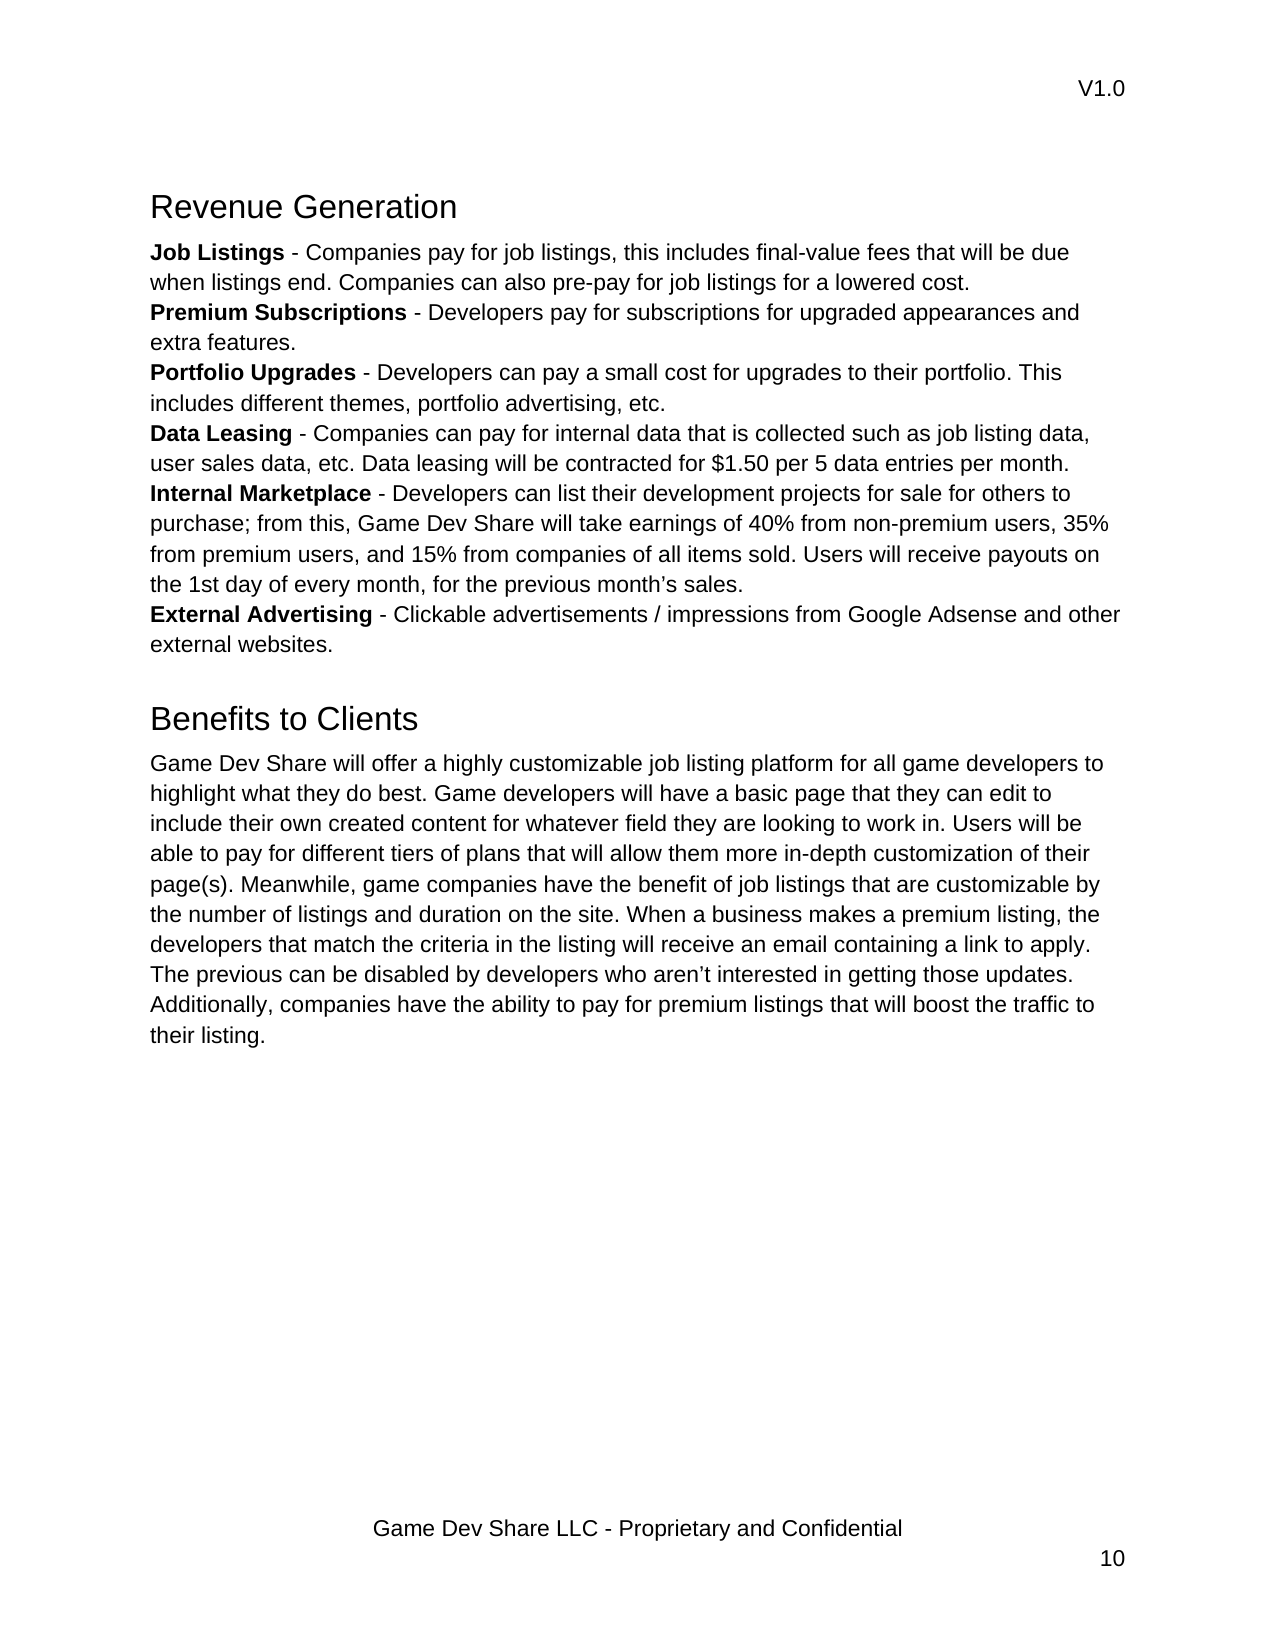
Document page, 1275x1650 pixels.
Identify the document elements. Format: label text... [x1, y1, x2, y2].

text Data Leasing - Companies can pay for internal data that is collected such as job listing data, user sales data, etc. Data leasing will be contracted for $1.50 per 5 data entries per month. [150, 420, 1125, 476]
text Premium Subscriptions - Developers pay for subscriptions for upgraded appearances and extra features. [150, 299, 1125, 355]
text Portfolio Upgrades - Developers can pay a small cost for upgrades to their portfolio. This includes different themes, portfolio advertising, etc. [150, 359, 1125, 416]
subtitle Revenue Generation [150, 187, 1125, 226]
subtitle Benefits to Clients [150, 699, 1125, 737]
text External Advertising - Clickable advertisements / impressions from Google Adsense and other external websites. [150, 601, 1125, 657]
text Job Listings - Companies pay for job listings, this includes final-value fees that will be due when listings end. Companies can also pre-pay for job listings for a lowered cost. [150, 238, 1125, 295]
text Internal Marketplace - Developers can list their development projects for sale for others to purchase; from this, Game Dev Share will take earnings of 40% from non-premium users, 35% from premium users, and 15% from companies of all items sold. Users will receive payouts on the 1st day of every month, for the previous month’s sales. [150, 480, 1125, 597]
text Game Dev Share will offer a highly customizable job listing platform for all game developers to highlight what they do best. Game developers will have a basic page that they can edit to include their own created content for whatever field they are looking to work in. Users will be able to pay for different tiers of plans that will allow them more in-depth customization of their page(s). Meanwhile, game companies have the benefit of job listings that are customizable by the number of listings and duration on the site. When a business makes a premium listing, the developers that match the criteria in the listing will receive an email containing a link to apply. The previous can be disabled by developers who aren’t interested in getting those updates. Additionally, companies have the ability to pay for premium listings that will boost the traffic to their listing. [150, 750, 1125, 1048]
